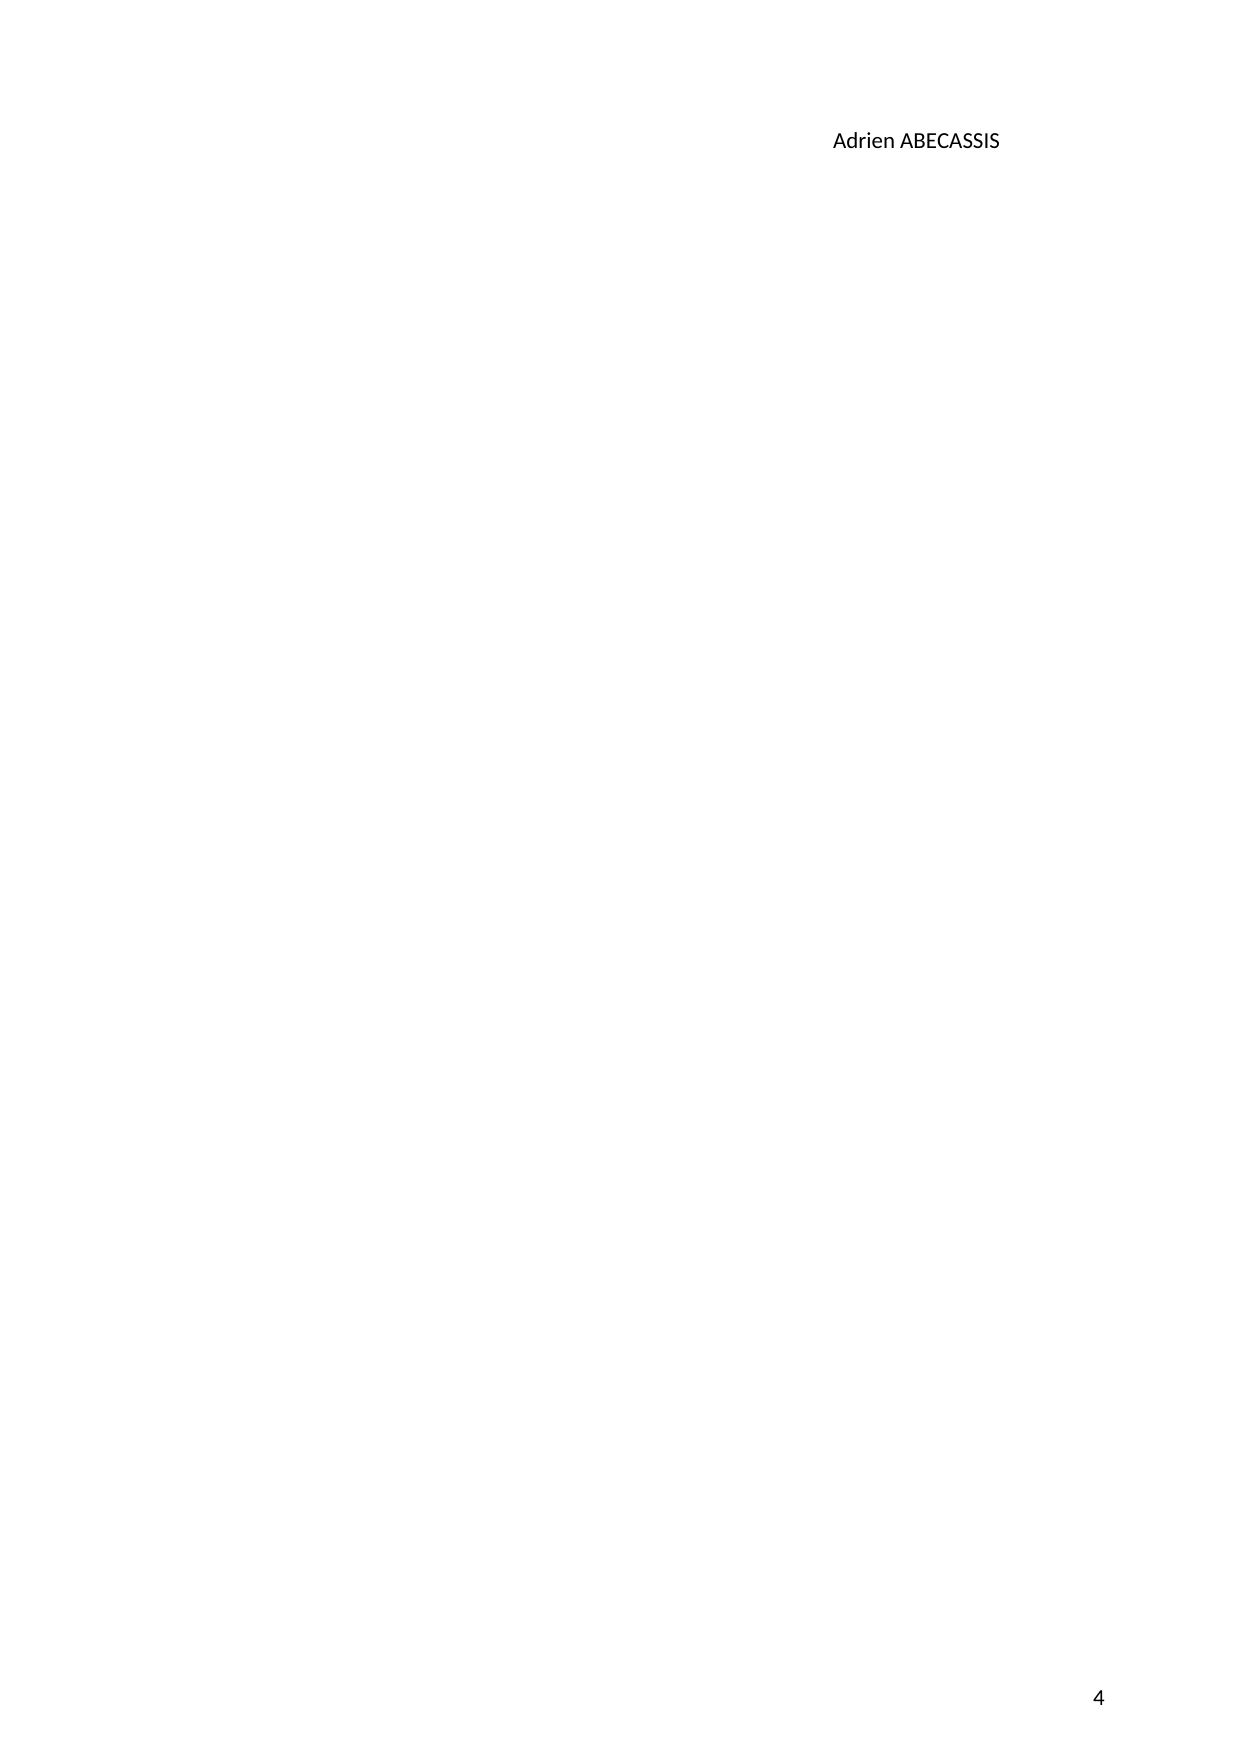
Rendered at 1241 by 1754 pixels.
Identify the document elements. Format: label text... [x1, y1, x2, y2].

text Adrien ABECASSIS [124, 126, 1104, 154]
